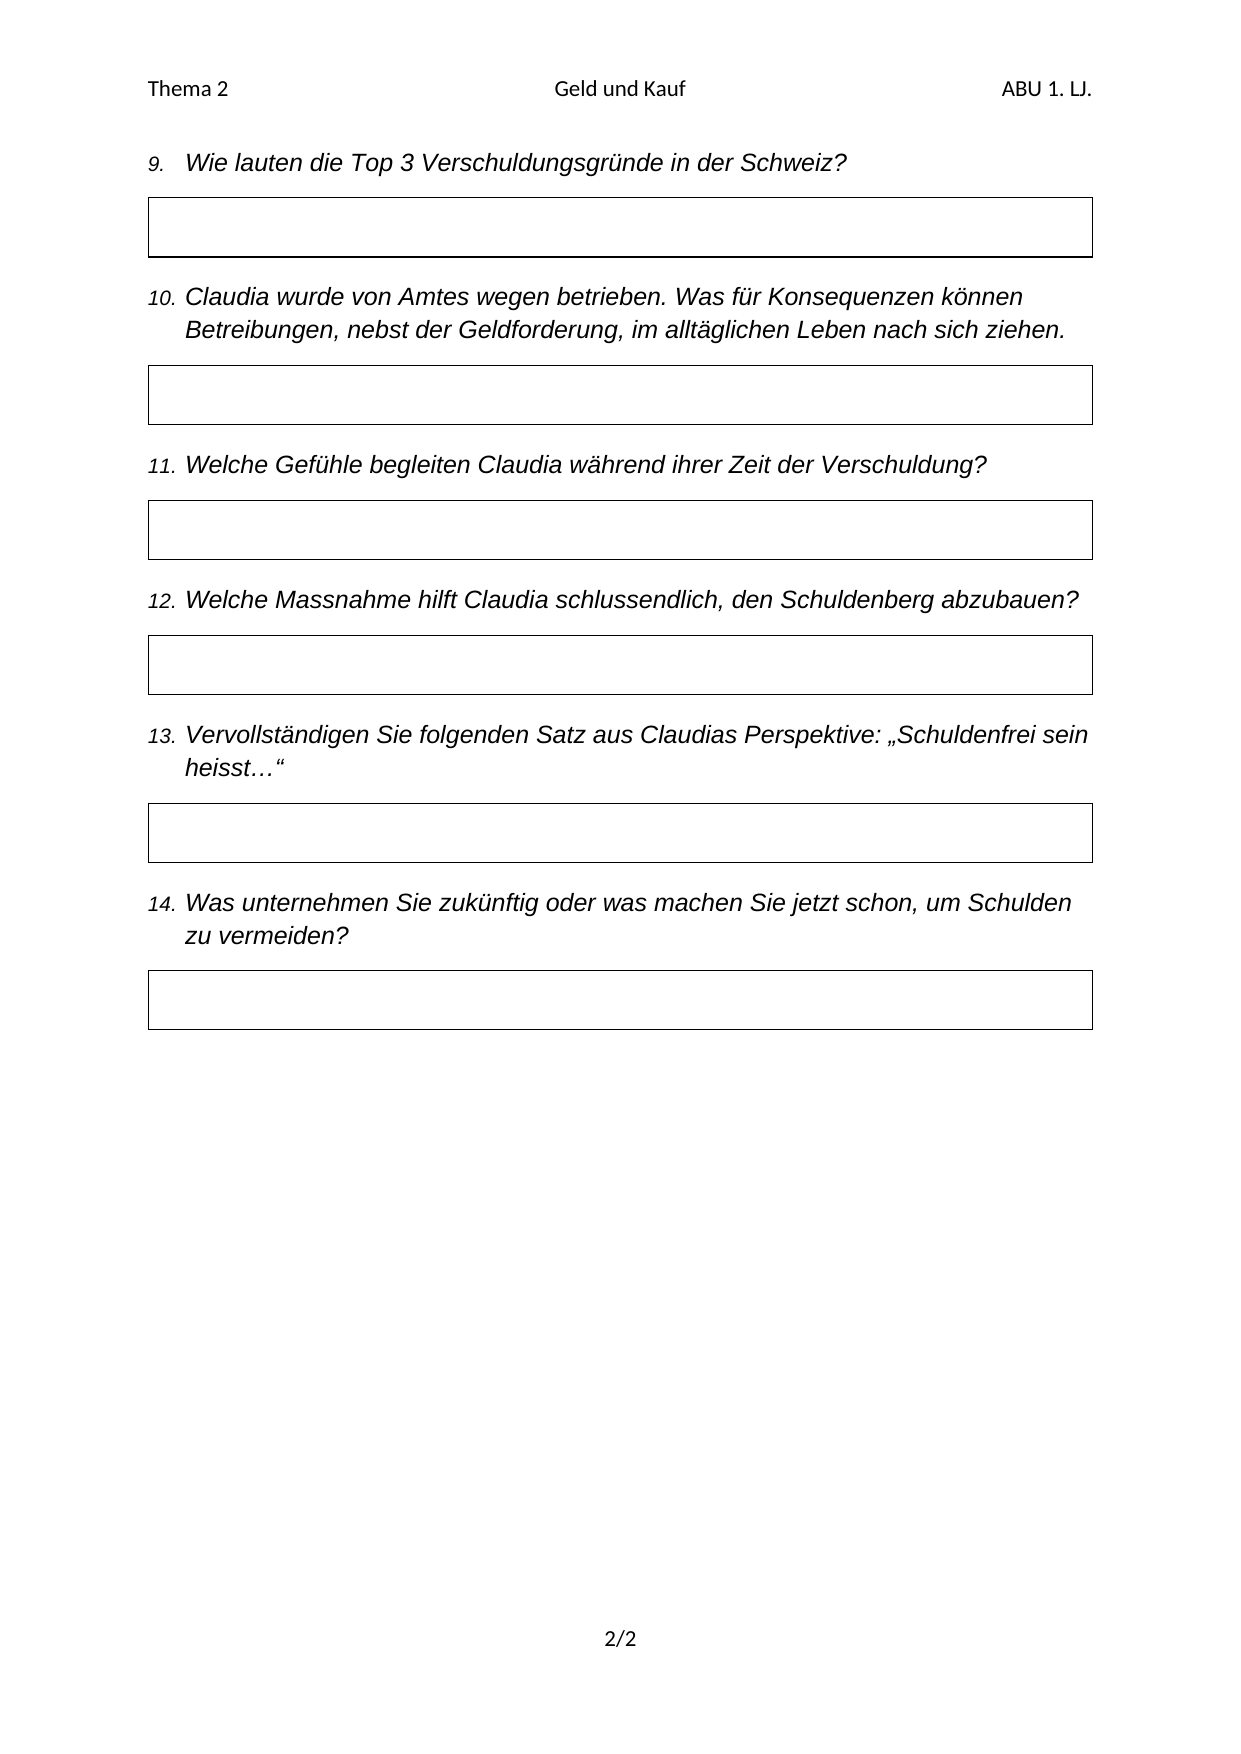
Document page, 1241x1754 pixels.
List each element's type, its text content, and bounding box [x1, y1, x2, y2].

list Claudia wurde von Amtes wegen betrieben. Was für Konsequenzen können Betreibungen, nebst der Geldforderung, im alltäglichen Leben nach sich ziehen. [148, 282, 1093, 344]
table_header [149, 971, 1092, 1029]
list Welche Gefühle begleiten Claudia während ihrer Zeit der Verschuldung? [148, 450, 1093, 479]
list Was unternehmen Sie zukünftig oder was machen Sie jetzt schon, um Schulden zu vermeiden? [148, 888, 1093, 949]
table_header [149, 804, 1092, 862]
table_header [149, 636, 1092, 694]
list Wie lauten die Top 3 Verschuldungsgründe in der Schweiz? [148, 148, 1093, 176]
list Vervollständigen Sie folgenden Satz aus Claudias Perspektive: „Schuldenfrei sein heisst…“ [148, 720, 1093, 782]
table_header [149, 501, 1092, 559]
list Welche Massnahme hilft Claudia schlussendlich, den Schuldenberg abzubauen? [148, 585, 1093, 614]
table_header [149, 366, 1092, 424]
table_header [149, 198, 1092, 256]
